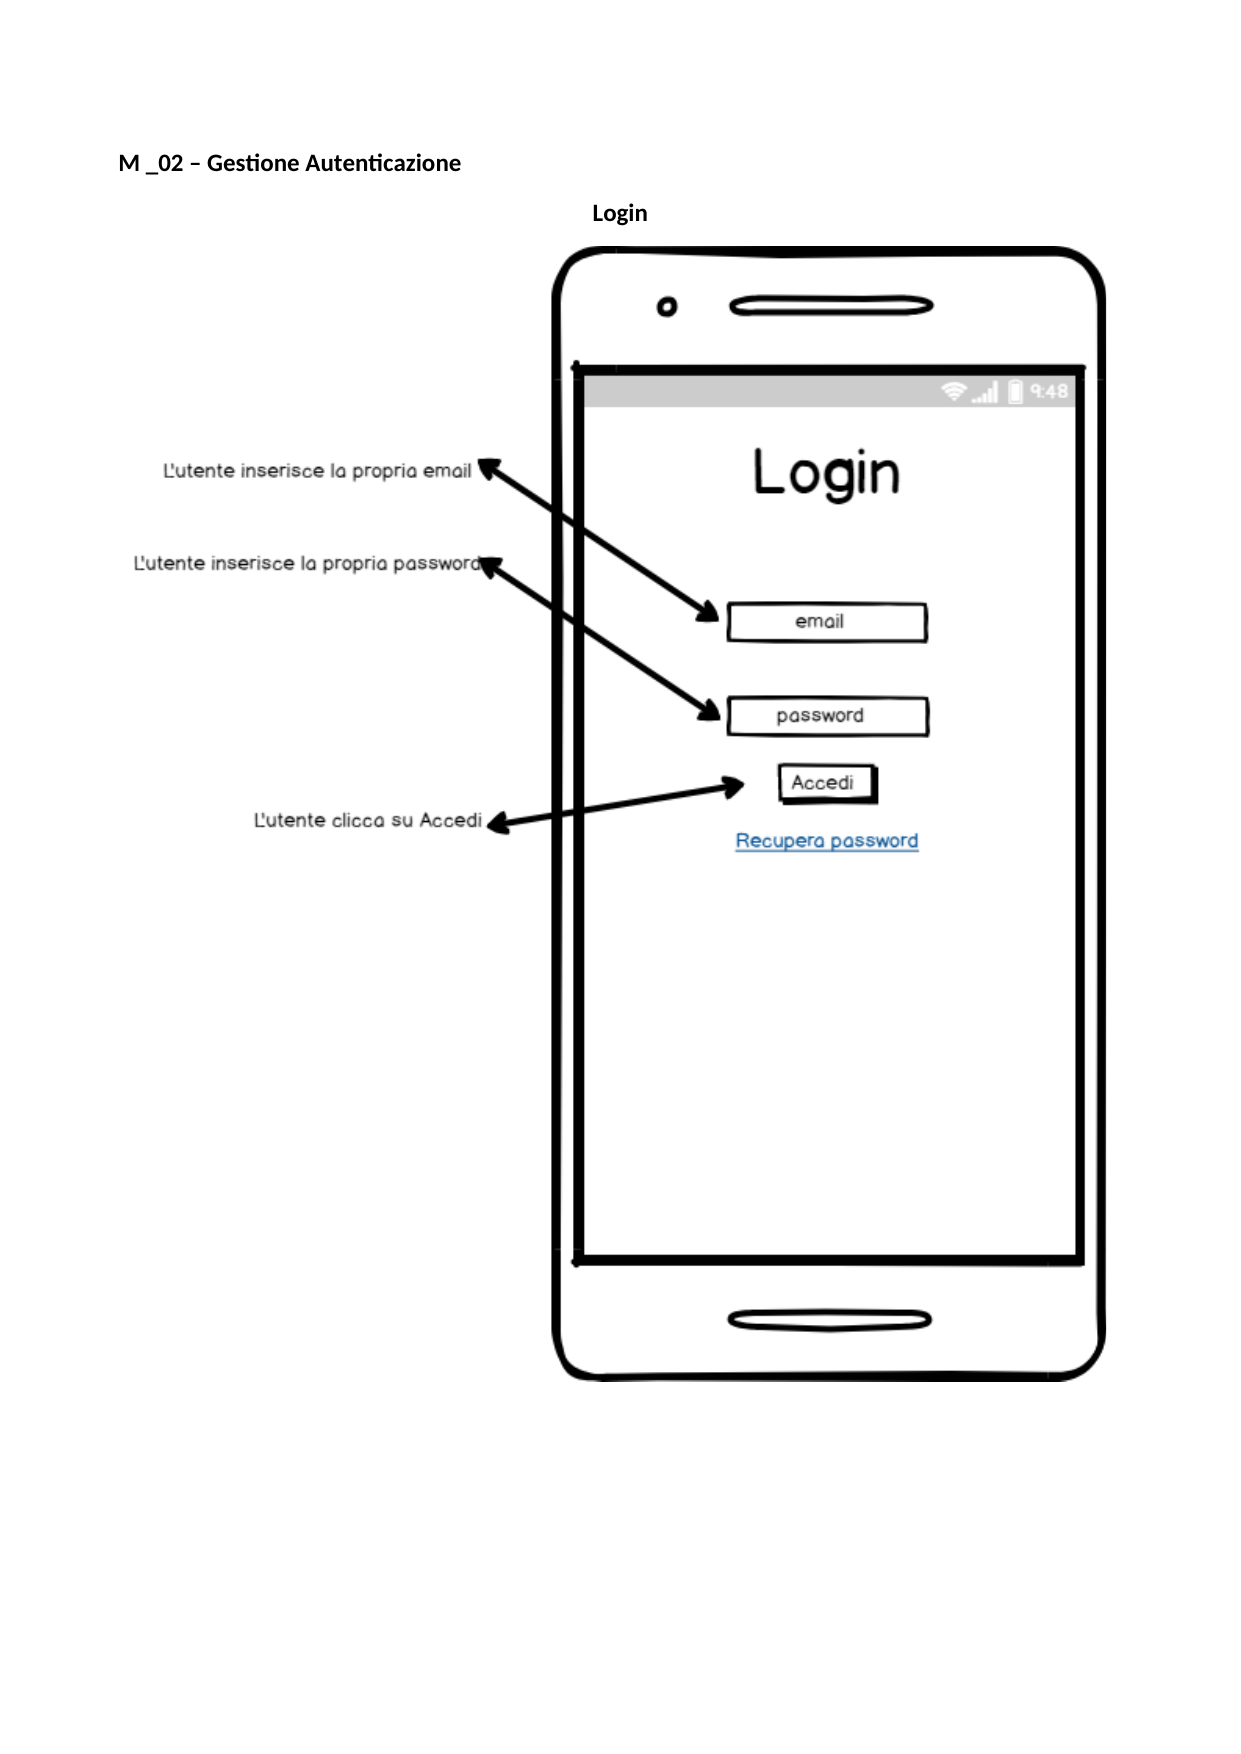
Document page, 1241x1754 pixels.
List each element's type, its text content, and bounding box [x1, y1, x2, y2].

text Login [118, 197, 1122, 228]
picture [134, 246, 1107, 1382]
text M _02 – Gestione Autenticazione [118, 148, 1122, 178]
